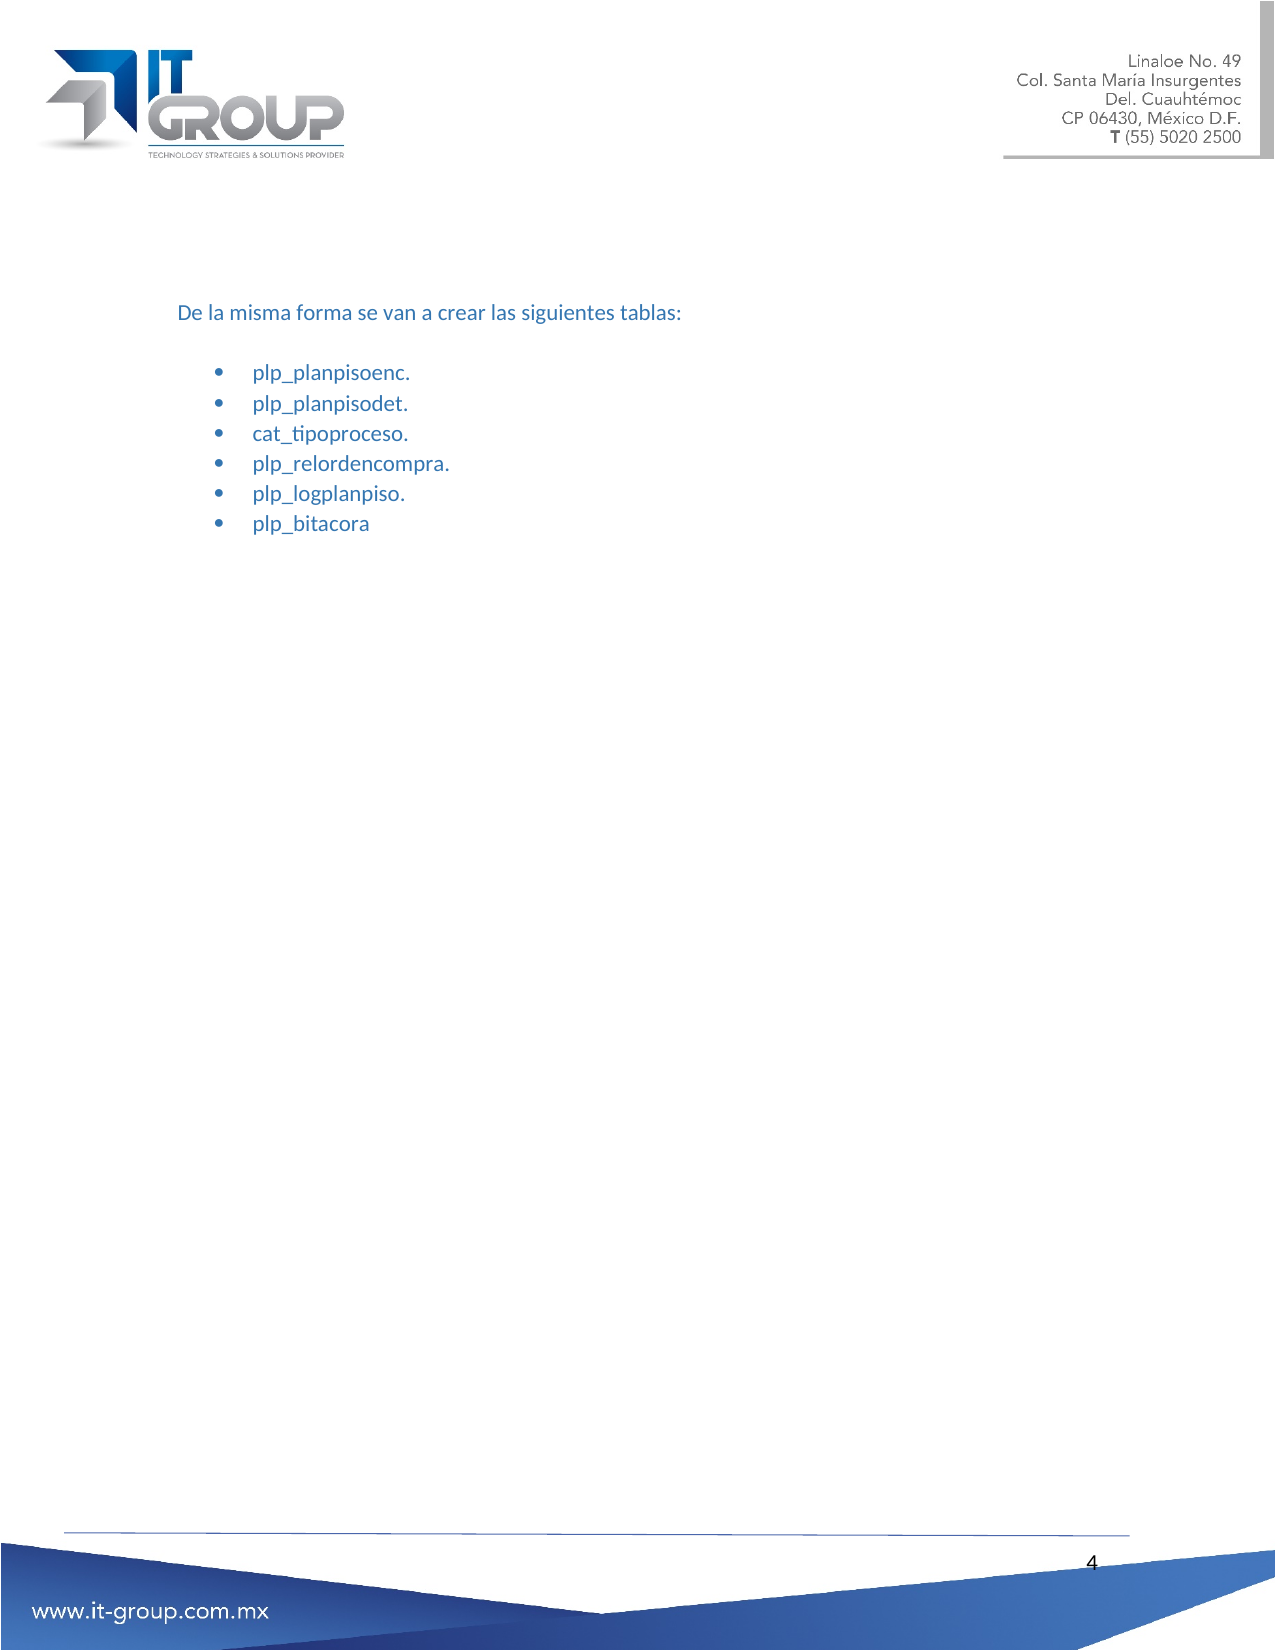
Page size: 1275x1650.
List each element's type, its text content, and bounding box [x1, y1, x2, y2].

list cat_tipoproceso. [215, 419, 1098, 447]
list plp_relordencompra. [215, 449, 1098, 477]
picture [1, 1, 1275, 1650]
text De la misma forma se van a crear las siguientes tablas: [177, 298, 1098, 326]
list plp_bitacora [215, 509, 1098, 537]
list plp_logplanpiso. [215, 479, 1098, 507]
list plp_planpisodet. [215, 389, 1098, 417]
list plp_planpisoenc. [215, 358, 1098, 386]
